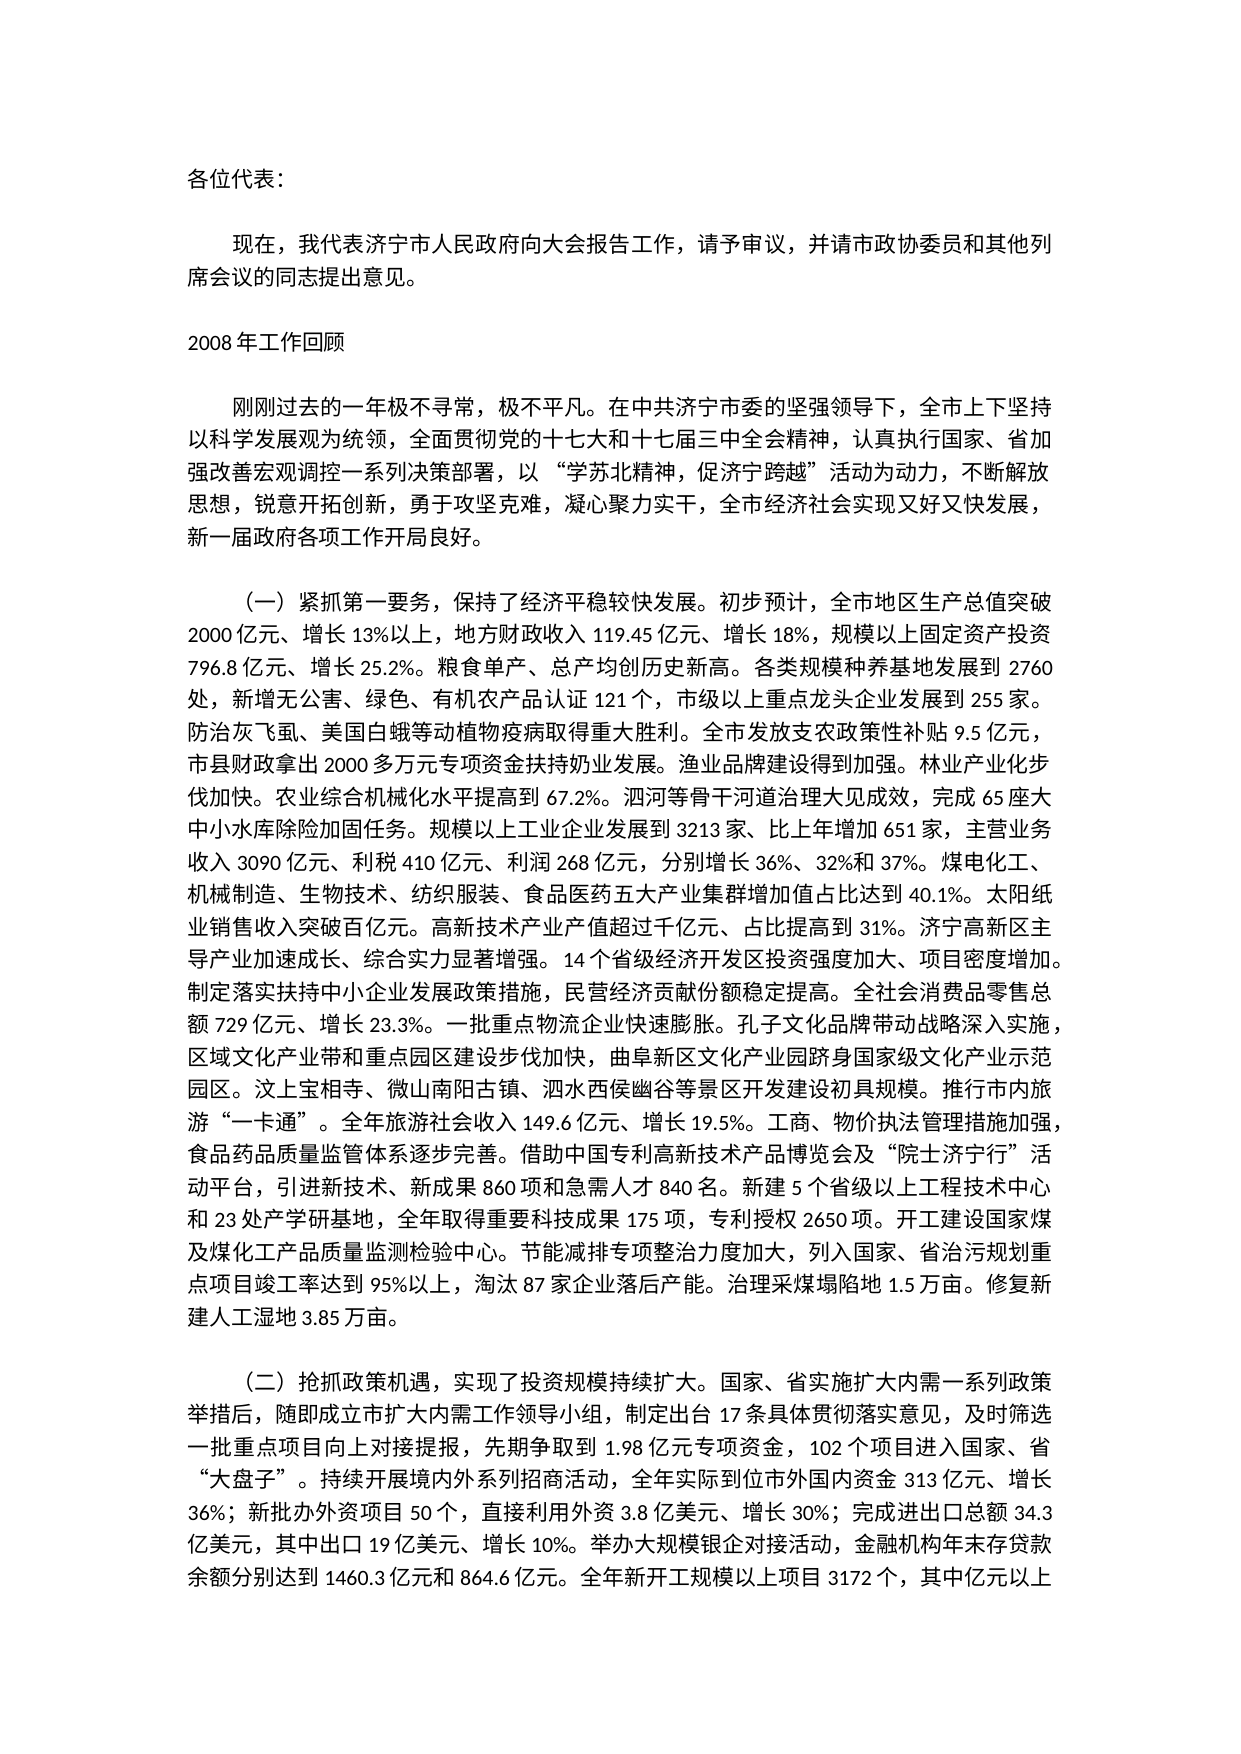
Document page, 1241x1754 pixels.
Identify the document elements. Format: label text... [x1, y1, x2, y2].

text 现在，我代表济宁市人民政府向大会报告工作，请予审议，并请市政协委员和其他列席会议的同志提出意见。 [187, 227, 1053, 292]
text 各位代表： [187, 162, 1053, 194]
text 2008年工作回顾 [187, 324, 1053, 357]
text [187, 1364, 1053, 1592]
text （一）紧抓第一要务，保持了经济平稳较快发展。初步预计，全市地区生产总值突破2000亿元、增长13%以上，地方财政收入119.45亿元、增长18%，规模以上固定资产投资796.8亿元、增长25.2%。粮食单产、总产均创历史新高。各类规模种养基地发展到2760处，新增无公害、绿色、有机农产品认证121个，市级以上重点龙头企业发展到255家。防治灰飞虱、美国白蛾等动植物疫病取得重大胜利。全市发放支农政策性补贴9.5亿元，市县财政拿出2000多万元专项资金扶持奶业发展。渔业品牌建设得到加强。林业产业化步伐加快。农业综合机械化水平提高到67.2%。泗河等骨干河道治理大见成效，完成65座大中小水库除险加固任务。规模以上工业企业发展到3213家、比上年增加651家，主营业务收入3090亿元、利税410亿元、利润268亿元，分别增长36%、32%和37%。煤电化工、机械制造、生物技术、纺织服装、食品医药五大产业集群增加值占比达到40.1%。太阳纸业销售收入突破百亿元。高新技术产业产值超过千亿元、占比提高到31%。济宁高新区主导产业加速成长、综合实力显著增强。14个省级经济开发区投资强度加大、项目密度增加。制定落实扶持中小企业发展政策措施，民营经济贡献份额稳定提高。全社会消费品零售总额729亿元、增长23.3%。一批重点物流企业快速膨胀。孔子文化品牌带动战略深入实施，区域文化产业带和重点园区建设步伐加快，曲阜新区文化产业园跻身国家级文化产业示范园区。汶上宝相寺、微山南阳古镇、泗水西侯幽谷等景区开发建设初具规模。推行市内旅游“一卡通”。全年旅游社会收入149.6亿元、增长19.5%。工商、物价执法管理措施加强，食品药品质量监管体系逐步完善。借助中国专利高新技术产品博览会及“院士济宁行”活动平台，引进新技术、新成果860项和急需人才840名。新建5个省级以上工程技术中心和23处产学研基地，全年取得重要科技成果175项，专利授权2650项。开工建设国家煤及煤化工产品质量监测检验中心。节能减排专项整治力度加大，列入国家、省治污规划重点项目竣工率达到95%以上，淘汰87家企业落后产能。治理采煤塌陷地1.5万亩。修复新建人工湿地3.85万亩。 [187, 584, 1053, 1332]
text 刚刚过去的一年极不寻常，极不平凡。在中共济宁市委的坚强领导下，全市上下坚持以科学发展观为统领，全面贯彻党的十七大和十七届三中全会精神，认真执行国家、省加强改善宏观调控一系列决策部署，以 “学苏北精神，促济宁跨越”活动为动力，不断解放思想，锐意开拓创新，勇于攻坚克难，凝心聚力实干，全市经济社会实现又好又快发展，新一届政府各项工作开局良好。 [187, 389, 1053, 552]
